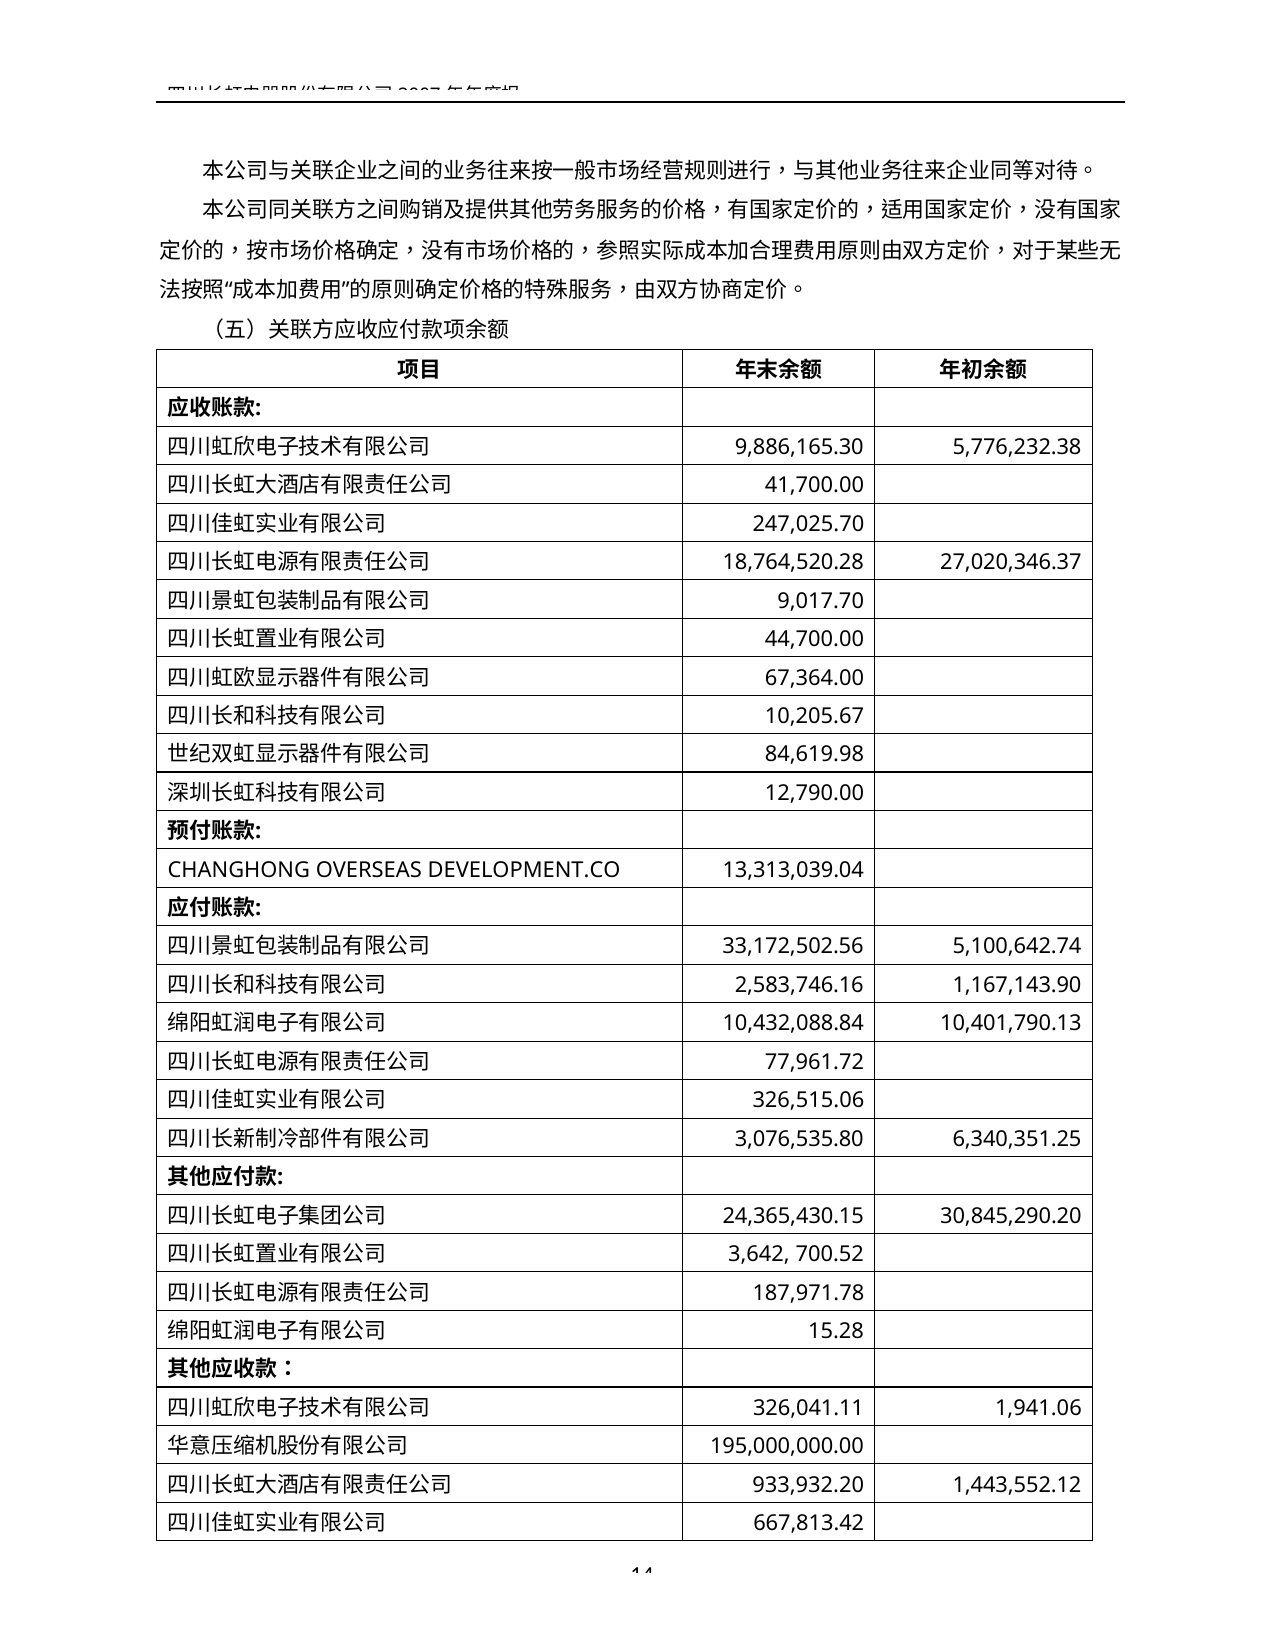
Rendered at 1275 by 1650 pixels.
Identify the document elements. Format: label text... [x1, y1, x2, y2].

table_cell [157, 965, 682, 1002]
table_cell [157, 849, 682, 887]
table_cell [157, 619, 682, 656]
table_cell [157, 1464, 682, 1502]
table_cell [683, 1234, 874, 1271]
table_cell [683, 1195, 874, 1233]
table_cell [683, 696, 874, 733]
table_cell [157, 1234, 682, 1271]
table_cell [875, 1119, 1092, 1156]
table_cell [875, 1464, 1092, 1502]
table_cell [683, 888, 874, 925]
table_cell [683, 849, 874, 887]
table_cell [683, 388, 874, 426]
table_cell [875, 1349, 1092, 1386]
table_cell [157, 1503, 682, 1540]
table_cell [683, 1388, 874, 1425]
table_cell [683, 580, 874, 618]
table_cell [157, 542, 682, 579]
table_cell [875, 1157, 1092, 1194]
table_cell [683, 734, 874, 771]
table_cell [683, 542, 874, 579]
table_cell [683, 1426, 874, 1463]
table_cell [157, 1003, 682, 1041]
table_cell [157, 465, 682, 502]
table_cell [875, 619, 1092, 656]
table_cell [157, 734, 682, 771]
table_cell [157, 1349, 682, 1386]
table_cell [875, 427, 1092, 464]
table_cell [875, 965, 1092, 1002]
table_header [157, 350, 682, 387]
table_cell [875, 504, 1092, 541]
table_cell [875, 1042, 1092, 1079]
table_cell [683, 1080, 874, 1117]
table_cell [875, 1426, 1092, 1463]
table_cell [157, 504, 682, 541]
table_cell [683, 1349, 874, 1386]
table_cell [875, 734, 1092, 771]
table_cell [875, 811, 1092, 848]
text （五）关联方应收应付款项余额 [203, 314, 1123, 344]
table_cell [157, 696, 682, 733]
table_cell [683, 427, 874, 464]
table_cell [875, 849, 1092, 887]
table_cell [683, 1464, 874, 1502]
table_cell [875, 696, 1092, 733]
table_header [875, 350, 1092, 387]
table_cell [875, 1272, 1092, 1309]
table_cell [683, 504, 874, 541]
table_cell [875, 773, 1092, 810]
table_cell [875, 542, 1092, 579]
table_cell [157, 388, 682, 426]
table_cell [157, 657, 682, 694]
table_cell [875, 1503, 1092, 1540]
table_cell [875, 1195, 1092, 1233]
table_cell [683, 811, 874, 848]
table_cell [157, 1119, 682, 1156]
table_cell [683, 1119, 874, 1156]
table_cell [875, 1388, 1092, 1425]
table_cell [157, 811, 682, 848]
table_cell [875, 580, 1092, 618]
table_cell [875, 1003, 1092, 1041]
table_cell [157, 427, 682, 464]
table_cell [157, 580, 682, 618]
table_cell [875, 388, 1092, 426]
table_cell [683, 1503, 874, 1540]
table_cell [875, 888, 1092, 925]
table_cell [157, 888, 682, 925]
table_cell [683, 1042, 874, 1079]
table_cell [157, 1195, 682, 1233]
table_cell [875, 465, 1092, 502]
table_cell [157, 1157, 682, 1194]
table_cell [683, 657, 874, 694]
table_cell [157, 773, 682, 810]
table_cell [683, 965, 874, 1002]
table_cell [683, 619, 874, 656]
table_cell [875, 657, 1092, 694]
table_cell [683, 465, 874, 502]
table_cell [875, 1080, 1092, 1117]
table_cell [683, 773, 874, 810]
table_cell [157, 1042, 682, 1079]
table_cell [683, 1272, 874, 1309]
text 定价的，按市场价格确定，没有市场价格的，参照实际成本加合理费用原则由双方定价，对于某些无 法按照“成本加费用”的原则确定价格的特殊服务，由双方协商定价。 [159, 235, 1123, 303]
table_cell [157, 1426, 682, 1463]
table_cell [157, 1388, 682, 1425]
text 本公司与关联企业之间的业务往来按一般市场经营规则进行，与其他业务往来企业同等对待。 本公司同关联方之间购销及提供其他劳务服务的价格，有国家定价的，适用国家定价，没有国家 [203, 156, 1123, 224]
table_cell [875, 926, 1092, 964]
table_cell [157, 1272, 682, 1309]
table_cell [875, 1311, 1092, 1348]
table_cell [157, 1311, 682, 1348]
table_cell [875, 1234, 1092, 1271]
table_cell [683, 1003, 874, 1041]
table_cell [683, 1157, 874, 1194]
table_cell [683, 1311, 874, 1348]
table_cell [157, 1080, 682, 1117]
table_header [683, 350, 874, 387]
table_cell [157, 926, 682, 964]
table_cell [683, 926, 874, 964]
